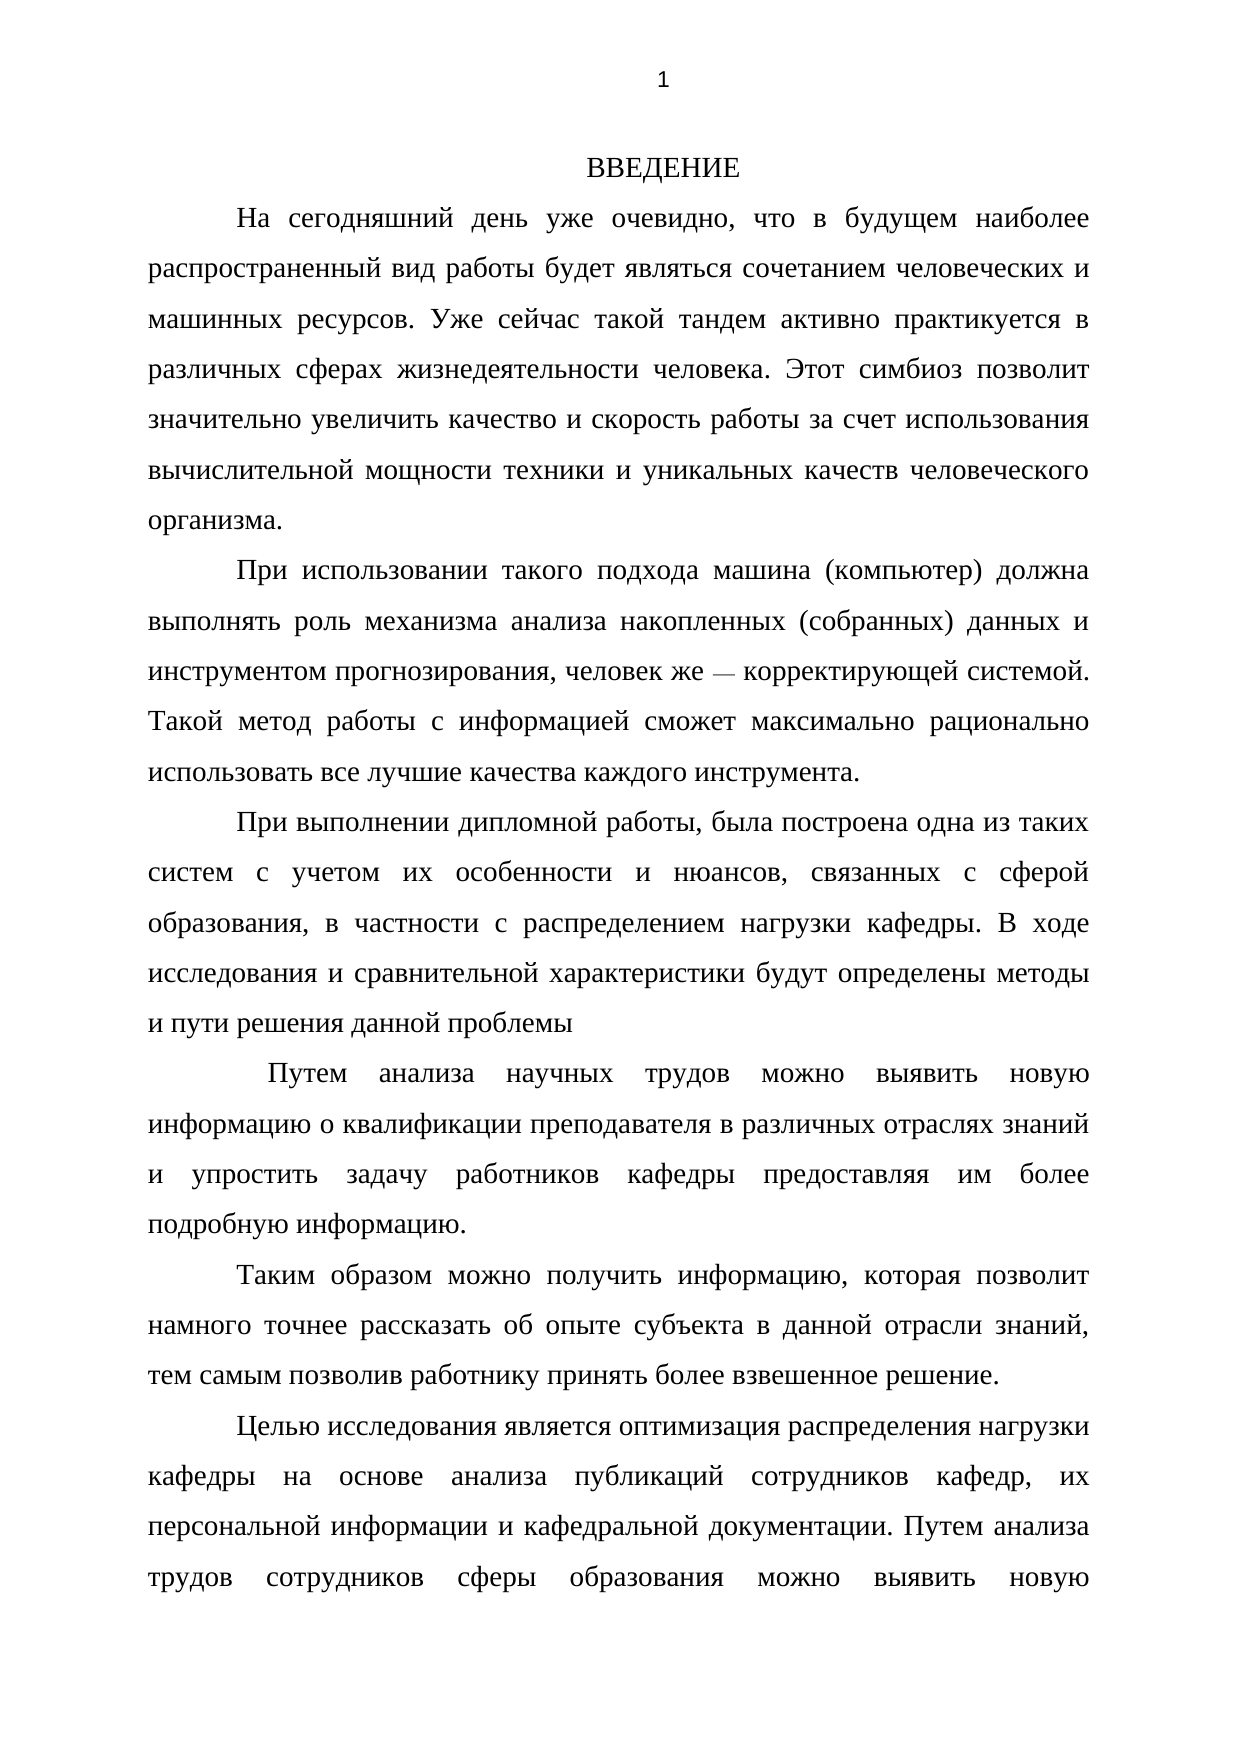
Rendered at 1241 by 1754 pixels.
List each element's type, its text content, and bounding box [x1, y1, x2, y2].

text При использовании такого подхода машина (компьютер) должна выполнять роль механизма анализа накопленных (собранных) данных и инструментом прогнозирования, человек же — корректирующей системой. Такой метод работы с информацией сможет максимально рационально использовать все лучшие качества каждого инструмента. [148, 552, 1090, 787]
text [148, 1408, 1090, 1592]
text На сегодняшний день уже очевидно, что в будущем наиболее распространенный вид работы будет являться сочетанием человеческих и машинных ресурсов. Уже сейчас такой тандем активно практикуется в различных сферах жизнедеятельности человека. Этот симбиоз позволит значительно увеличить качество и скорость работы за счет использования вычислительной мощности техники и уникальных качеств человеческого организма. [148, 200, 1090, 536]
text Таким образом можно получить информацию, которая позволит намного точнее рассказать об опыте субъекта в данной отрасли знаний, тем самым позволив работнику принять более взвешенное решение. [148, 1257, 1090, 1391]
text Путем анализа научных трудов можно выявить новую информацию о квалификации преподавателя в различных отраслях знаний и упростить задачу работников кафедры предоставляя им более подробную информацию. [148, 1056, 1090, 1240]
text ВВЕДЕНИЕ [148, 150, 1090, 183]
text При выполнении дипломной работы, была построена одна из таких систем с учетом их особенности и нюансов, связанных с сферой образования, в частности с распределением нагрузки кафедры. В ходе исследования и сравнительной характеристики будут определены методы и пути решения данной проблемы [148, 804, 1090, 1039]
